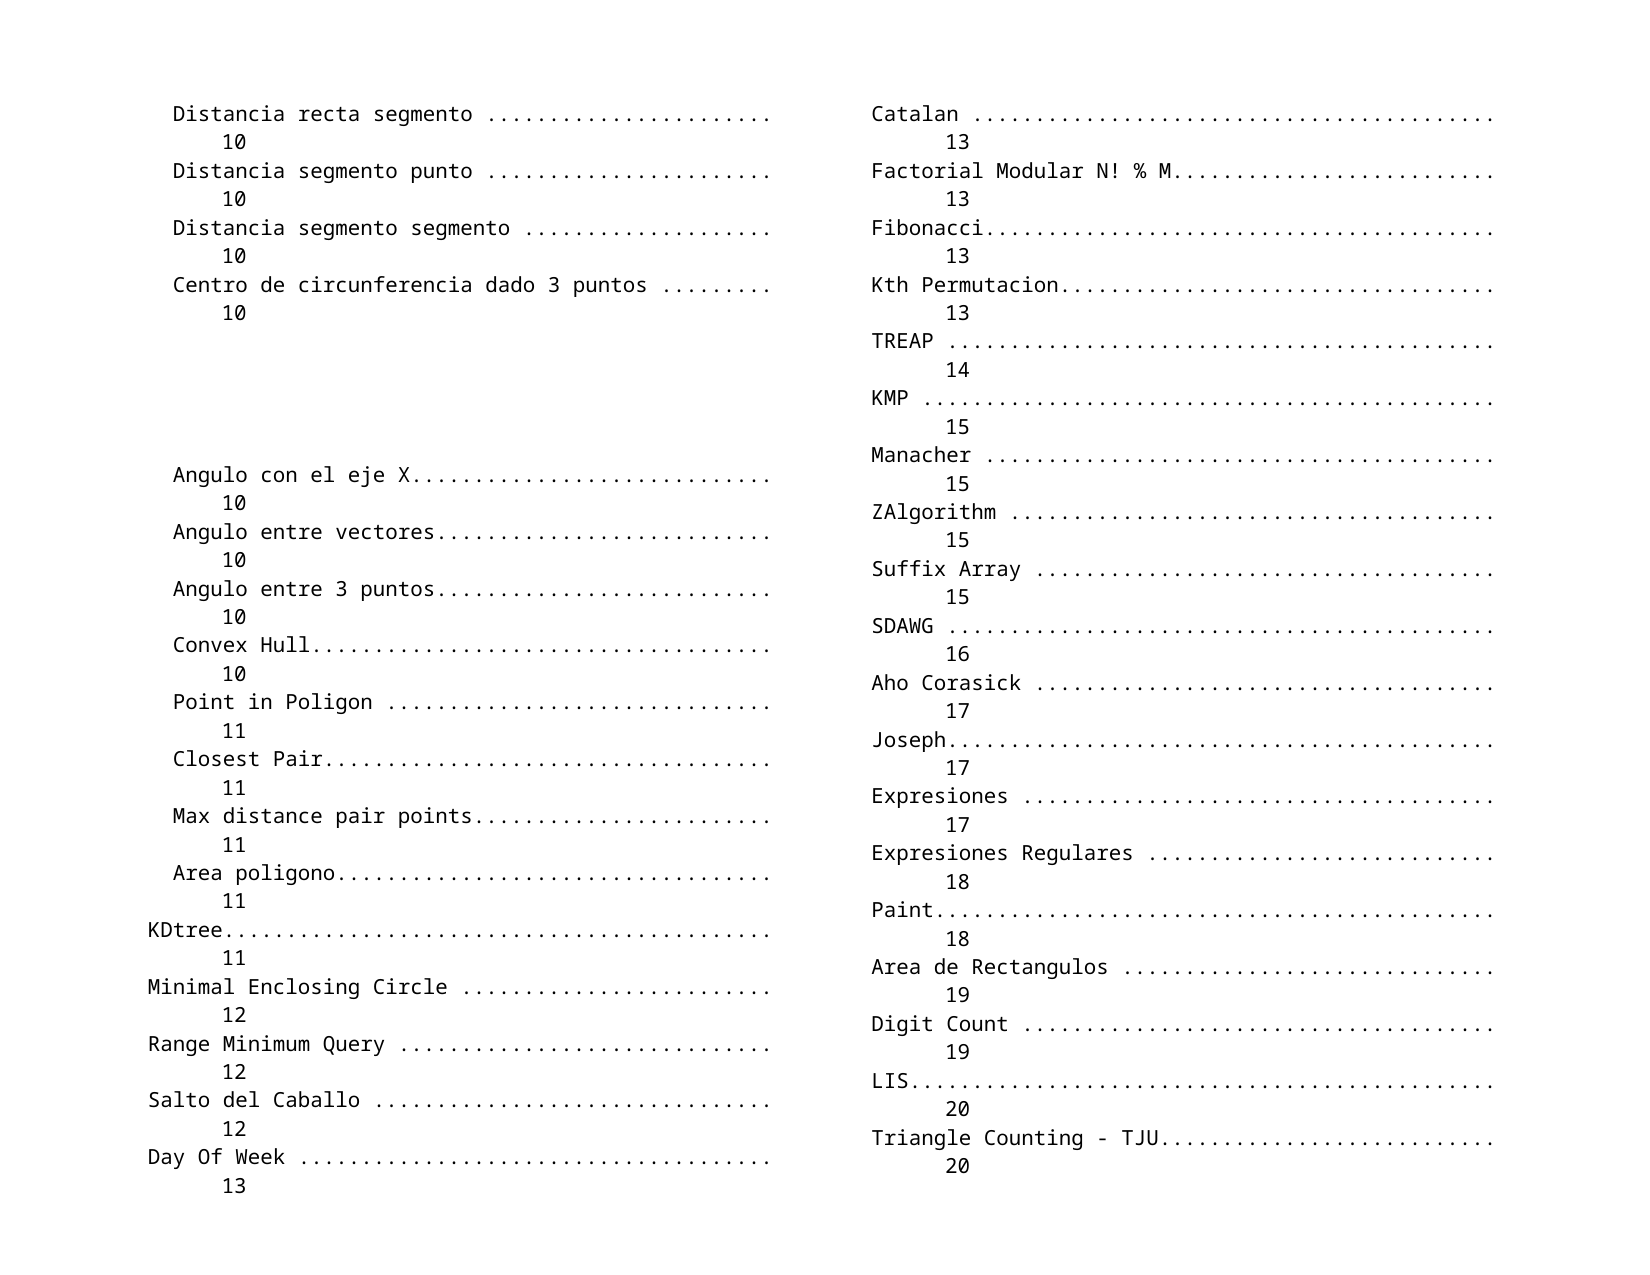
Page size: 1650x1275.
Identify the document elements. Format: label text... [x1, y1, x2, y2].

text Distancia segmento segmento .................... 10 [148, 213, 808, 270]
text Area de Rectangulos .............................. 19 [871, 952, 1532, 1009]
text Suffix Array ..................................... 15 [871, 554, 1532, 611]
text ZAlgorithm ....................................... 15 [871, 497, 1532, 554]
text TREAP ............................................ 14 [871, 327, 1532, 383]
text Max distance pair points........................ 11 [148, 801, 808, 858]
text Triangle Counting - TJU........................... 20 [871, 1123, 1532, 1180]
text Convex Hull..................................... 10 [148, 631, 808, 687]
text Paint............................................. 18 [871, 895, 1532, 952]
text Aho Corasick ..................................... 17 [871, 668, 1532, 725]
text SDAWG ............................................ 16 [871, 611, 1532, 668]
text Angulo entre vectores........................... 10 [148, 517, 808, 574]
text Angulo con el eje X............................. 10 [148, 460, 808, 517]
text Distancia segmento punto ....................... 10 [148, 156, 808, 213]
text Centro de circunferencia dado 3 puntos ......... 10 [148, 270, 808, 327]
text KMP .............................................. 15 [871, 383, 1532, 440]
text Day Of Week ...................................... 13 [148, 1142, 808, 1199]
text Area poligono................................... 11 [148, 858, 808, 915]
text Digit Count ...................................... 19 [871, 1009, 1532, 1066]
text Salto del Caballo ................................ 12 [148, 1086, 808, 1142]
text Expresiones Regulares ............................ 18 [871, 838, 1532, 895]
text Point in Poligon ............................... 11 [148, 687, 808, 744]
text Expresiones ...................................... 17 [871, 782, 1532, 838]
text Catalan .......................................... 13 [871, 99, 1532, 156]
text Distancia recta segmento ....................... 10 [148, 99, 808, 156]
text Closest Pair.................................... 11 [148, 744, 808, 801]
text Factorial Modular N! % M.......................... 13 [871, 156, 1532, 213]
text Joseph............................................ 17 [871, 725, 1532, 782]
text Angulo entre 3 puntos........................... 10 [148, 574, 808, 631]
text Minimal Enclosing Circle ......................... 12 [148, 972, 808, 1029]
text Kth Permutacion................................... 13 [871, 270, 1532, 327]
text Range Minimum Query .............................. 12 [148, 1029, 808, 1086]
text LIS............................................... 20 [871, 1066, 1532, 1123]
text KDtree............................................ 11 [148, 915, 808, 972]
text Fibonacci......................................... 13 [871, 213, 1532, 270]
text Manacher ......................................... 15 [871, 440, 1532, 497]
